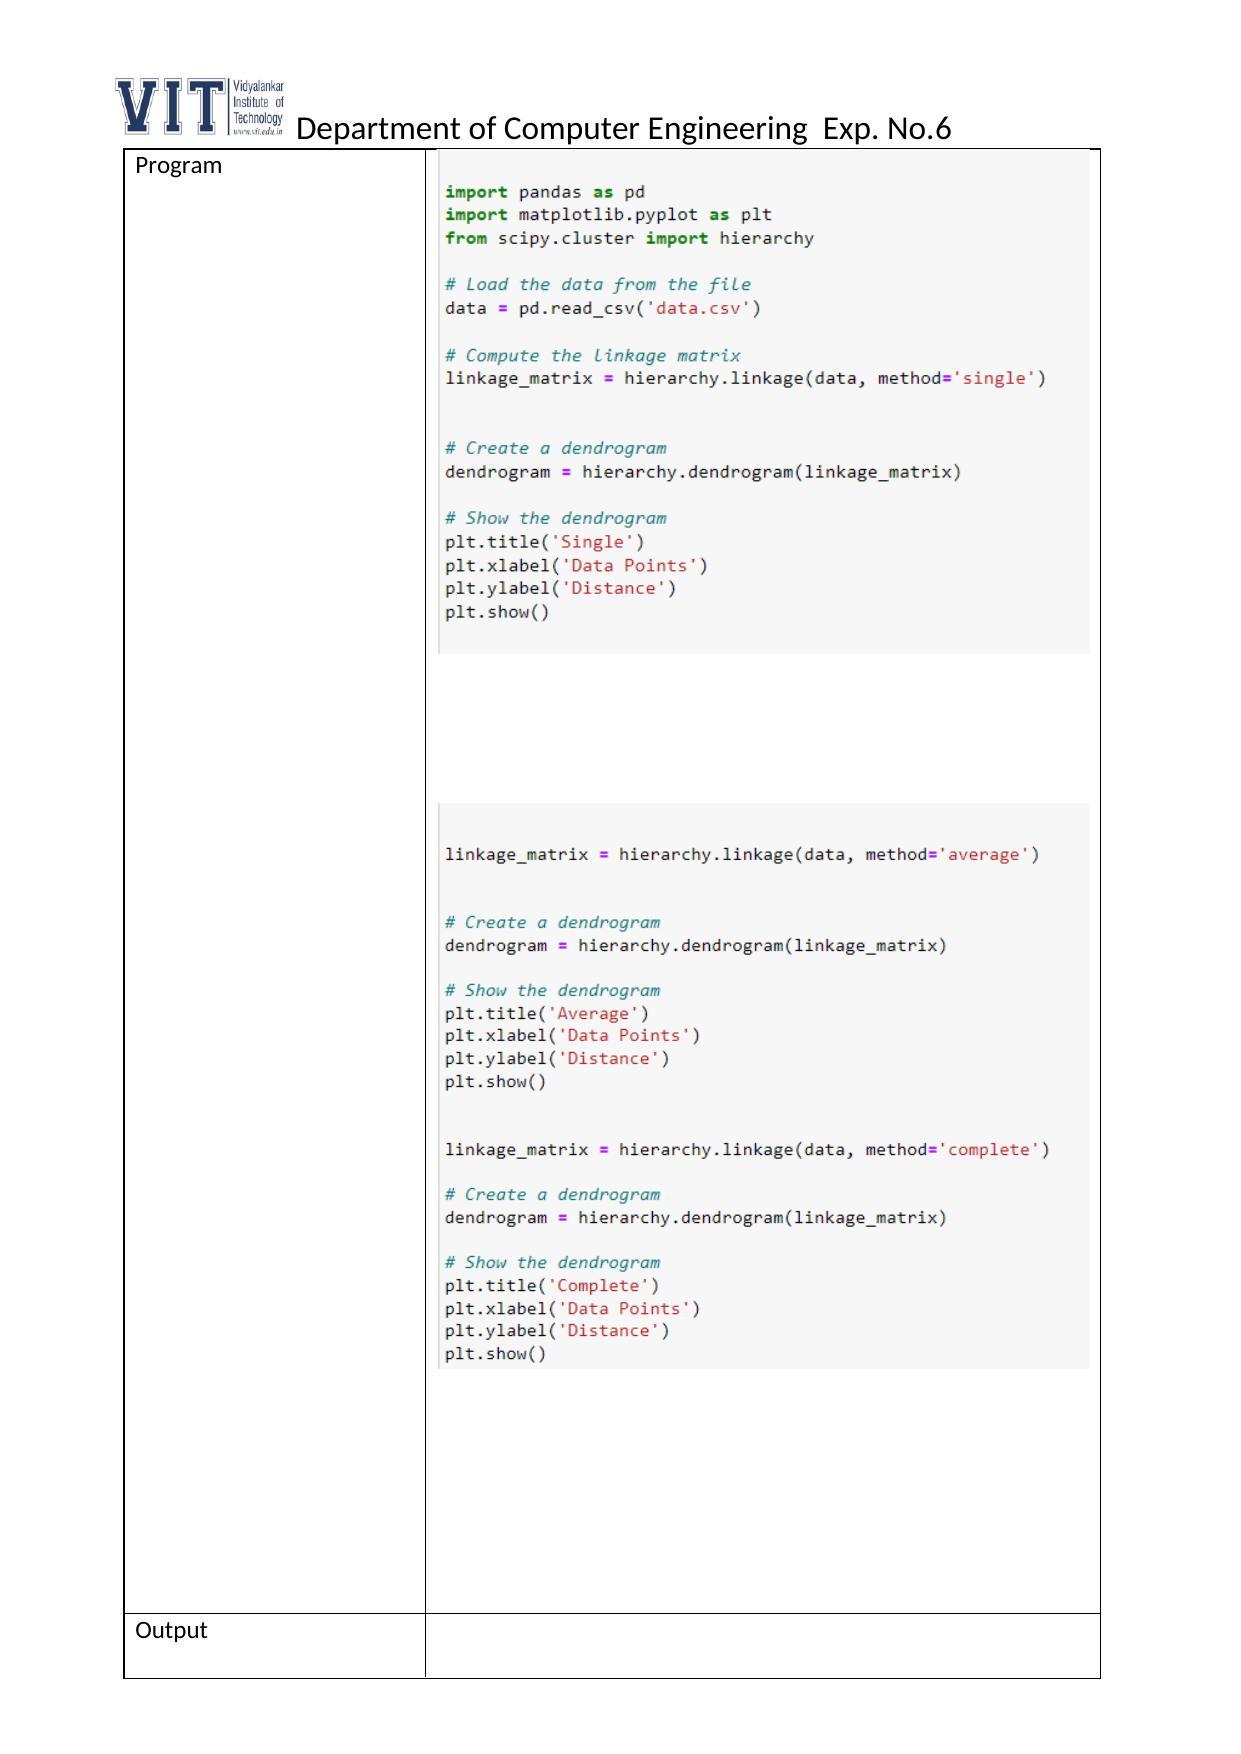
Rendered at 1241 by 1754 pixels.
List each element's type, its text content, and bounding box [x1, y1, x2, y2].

picture [436, 803, 1090, 1369]
picture [436, 149, 1090, 654]
table_cell Program [125, 150, 425, 1612]
table_cell Output [125, 1614, 425, 1677]
table_cell [426, 1614, 1100, 1677]
table_cell [1089, 150, 1100, 1612]
table_cell [426, 150, 437, 1612]
picture [112, 73, 296, 140]
